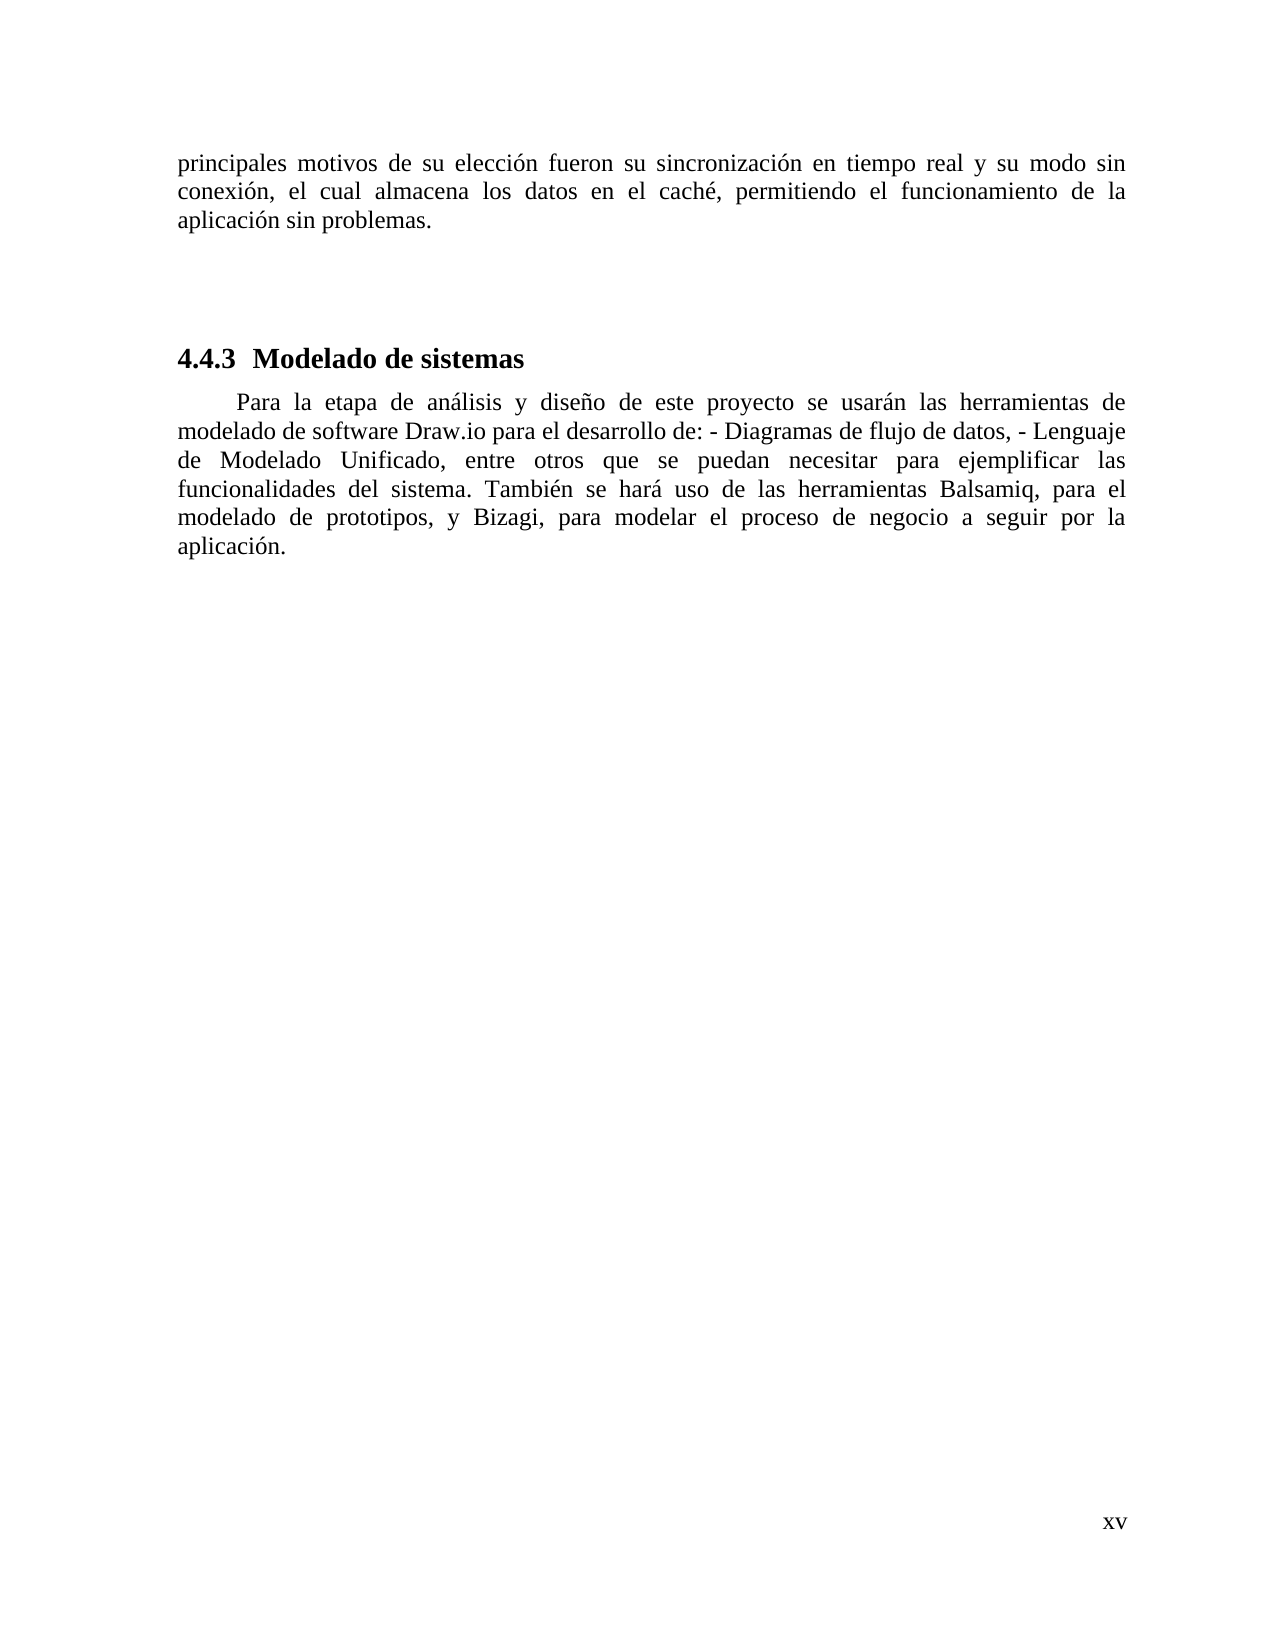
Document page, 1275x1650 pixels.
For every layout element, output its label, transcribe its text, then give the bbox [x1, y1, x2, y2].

subtitle Modelado de sistemas [177, 341, 1127, 375]
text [177, 148, 1127, 234]
text Para la etapa de análisis y diseño de este proyecto se usarán las herramientas de modelado de software Draw.io para el desarrollo de: - Diagramas de flujo de datos, - Lenguaje de Modelado Unificado, entre otros que se puedan necesitar para ejemplificar las funcionalidades del sistema. También se hará uso de las herramientas Balsamiq, para el modelado de prototipos, y Bizagi, para modelar el proceso de negocio a seguir por la aplicación. [177, 387, 1127, 560]
